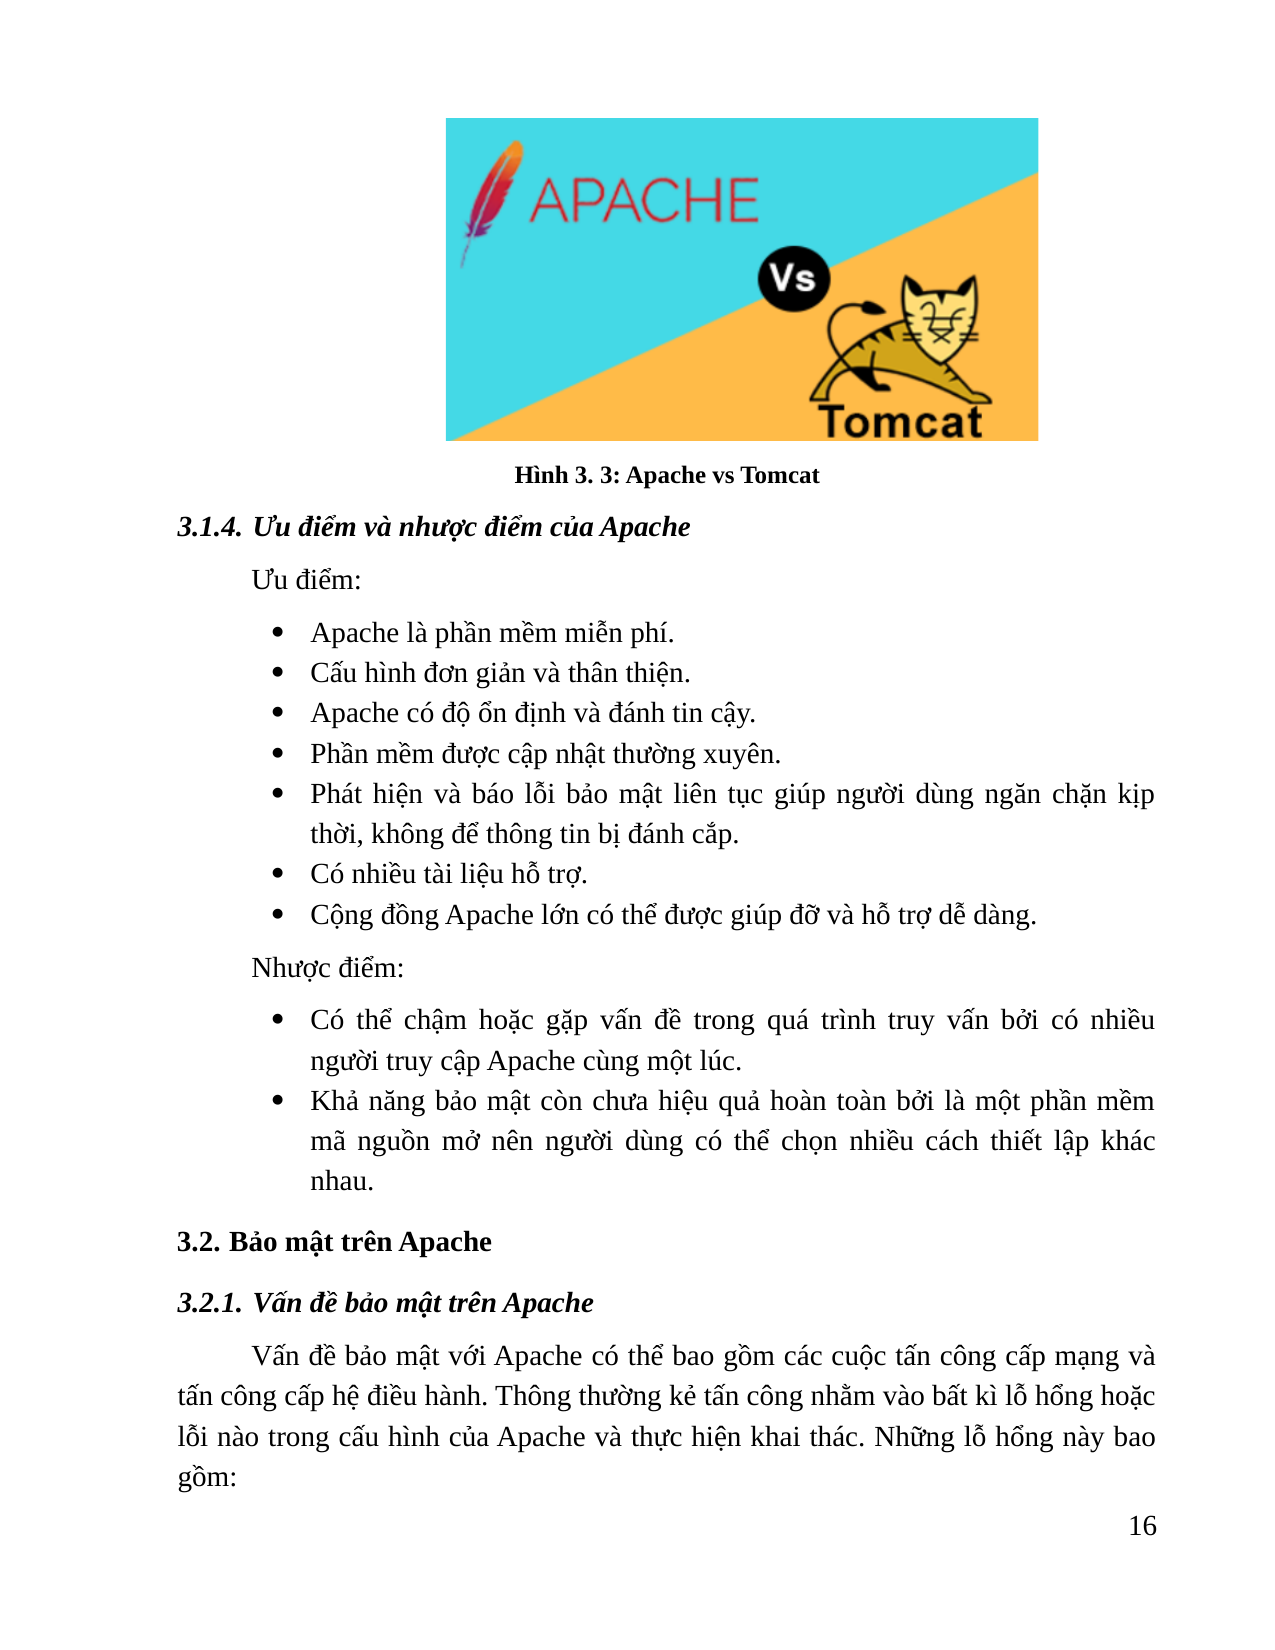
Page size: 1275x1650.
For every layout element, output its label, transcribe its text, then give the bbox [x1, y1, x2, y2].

subtitle Bảo mật trên Apache [177, 1224, 1157, 1258]
list Apache có độ ổn định và đánh tin cậy. [273, 695, 1157, 729]
picture [445, 118, 1039, 441]
list Cấu hình đơn giản và thân thiện. [273, 655, 1157, 689]
list Có nhiều tài liệu hỗ trợ. [273, 857, 1157, 890]
list Cộng đồng Apache lớn có thể được giúp đỡ và hỗ trợ dễ dàng. [273, 897, 1157, 931]
text Ưu điểm: [177, 562, 1157, 596]
text Hình 3. 3: Apache vs Tomcat [177, 460, 1157, 488]
list Apache là phần mềm miễn phí. [273, 615, 1157, 648]
text Nhược điểm: [177, 950, 1157, 983]
list Phát hiện và báo lỗi bảo mật liên tục giúp người dùng ngăn chặn kịp thời, không để thông tin bị đánh cắp. [273, 776, 1157, 850]
subtitle Ưu điểm và nhược điểm của Apache [177, 509, 1157, 543]
subtitle Vấn đề bảo mật trên Apache [177, 1286, 1157, 1319]
list Khả năng bảo mật còn chưa hiệu quả hoàn toàn bởi là một phần mềm mã nguồn mở nên người dùng có thể chọn nhiều cách thiết lập khác nhau. [273, 1083, 1157, 1197]
list Có thể chậm hoặc gặp vấn đề trong quá trình truy vấn bởi có nhiều người truy cập Apache cùng một lúc. [273, 1002, 1157, 1076]
list Phần mềm được cập nhật thường xuyên. [273, 736, 1157, 769]
text Vấn đề bảo mật với Apache có thể bao gồm các cuộc tấn công cấp mạng và tấn công cấp hệ điều hành. Thông thường kẻ tấn công nhằm vào bất kì lỗ hổng hoặc lỗi nào trong cấu hình của Apache và thực hiện khai thác. Những lỗ hổng này bao gồm: [177, 1338, 1157, 1492]
